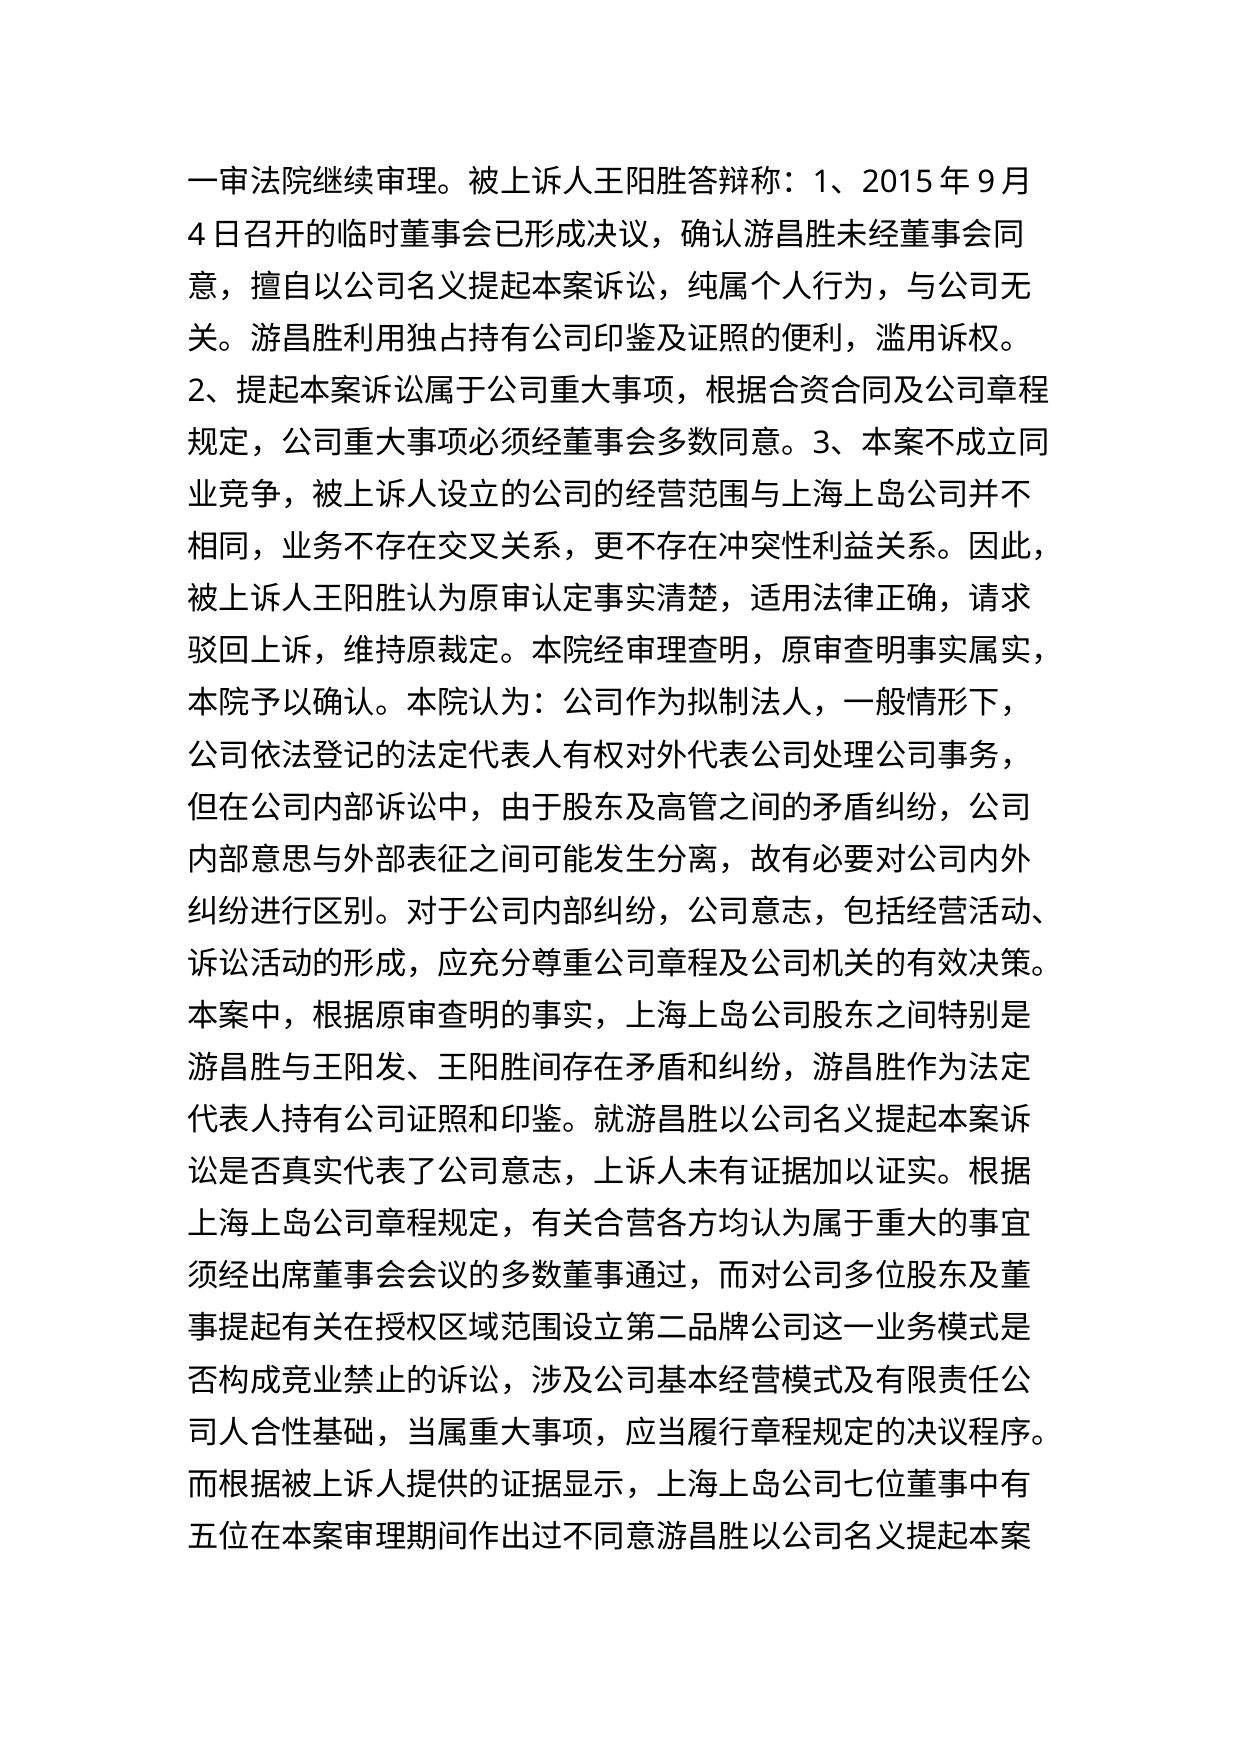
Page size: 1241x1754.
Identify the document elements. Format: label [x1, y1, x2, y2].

text [187, 150, 1053, 1556]
